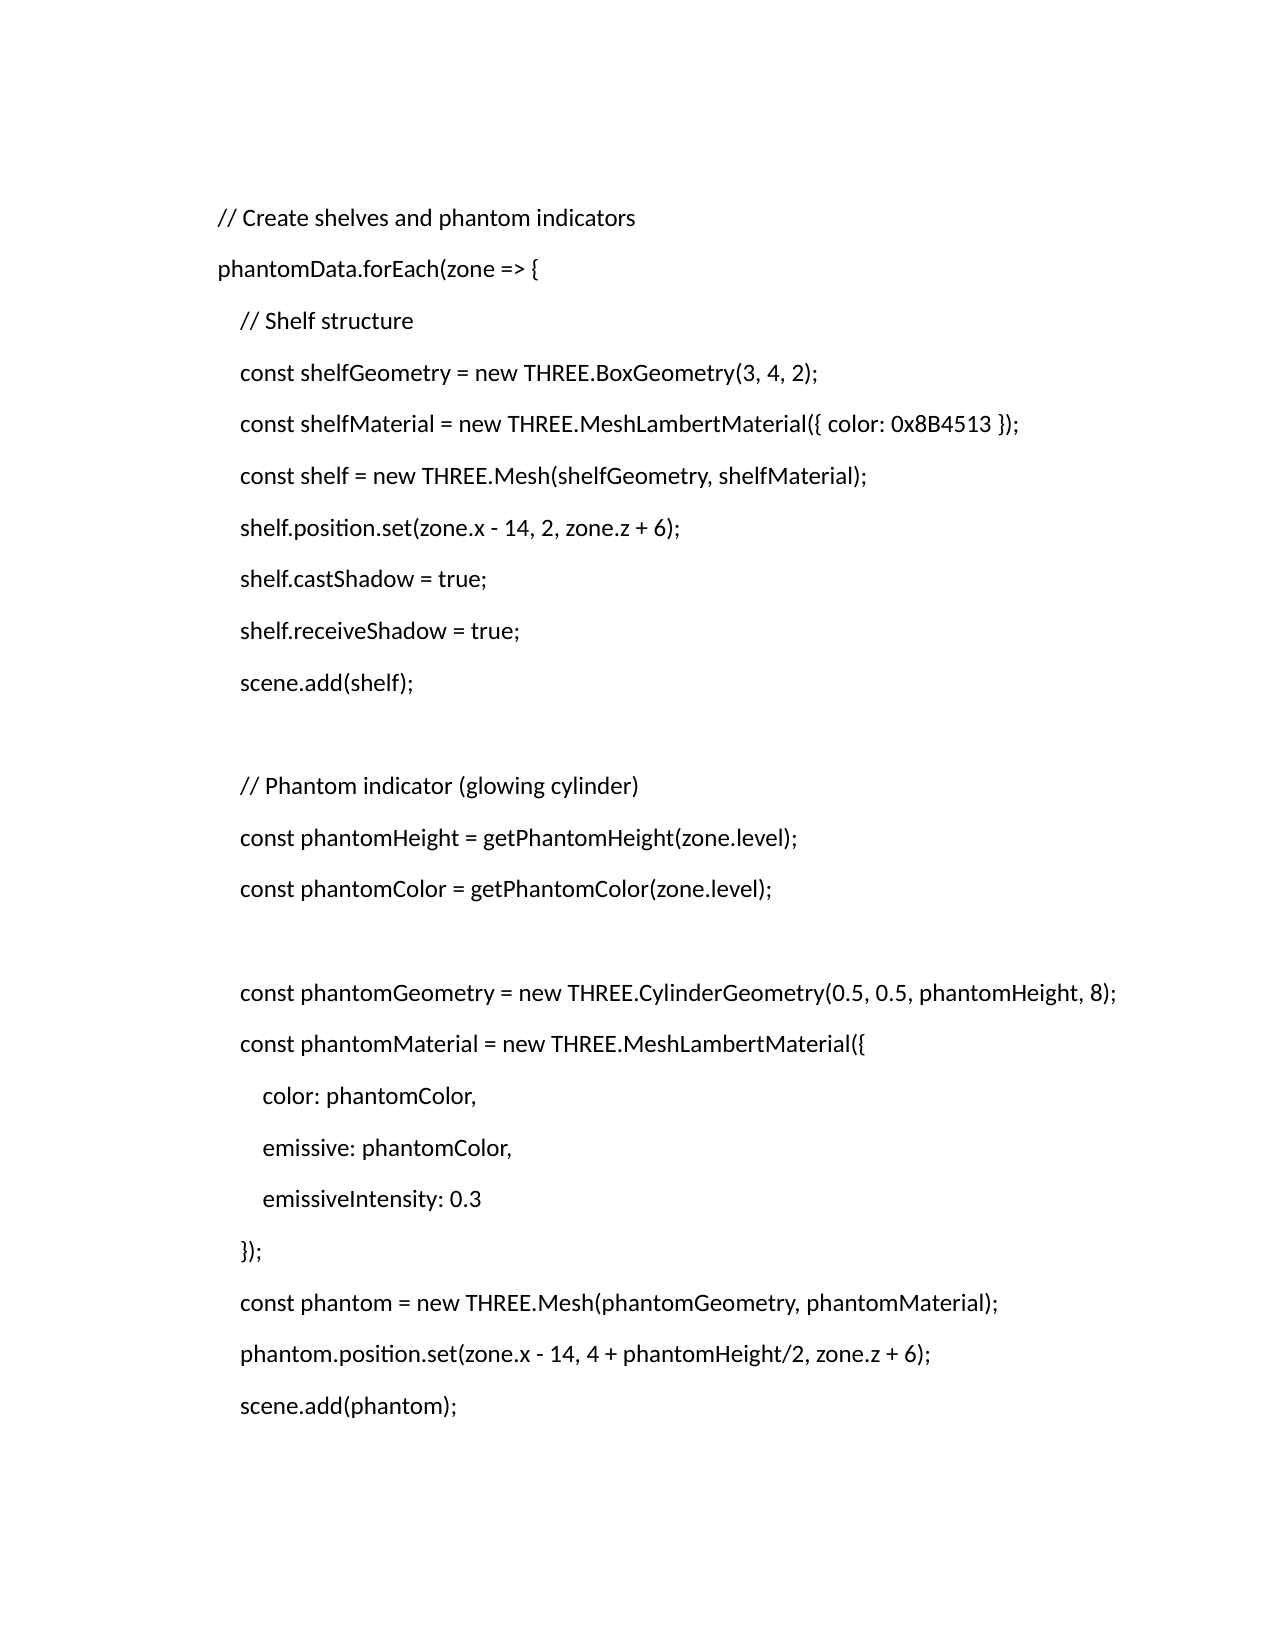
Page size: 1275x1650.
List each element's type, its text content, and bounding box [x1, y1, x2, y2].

text }); [150, 1235, 1125, 1266]
text phantomData.forEach(zone => { [150, 253, 1125, 284]
text const phantomHeight = getPhantomHeight(zone.level); [150, 822, 1125, 852]
text const phantom = new THREE.Mesh(phantomGeometry, phantomMaterial); [150, 1287, 1125, 1317]
text // Shelf structure [150, 305, 1125, 336]
text // Phantom indicator (glowing cylinder) [150, 770, 1125, 801]
text color: phantomColor, [150, 1080, 1125, 1111]
text emissive: phantomColor, [150, 1132, 1125, 1162]
text emissiveIntensity: 0.3 [150, 1183, 1125, 1214]
text shelf.castShadow = true; [150, 563, 1125, 594]
text const shelfMaterial = new THREE.MeshLambertMaterial({ color: 0x8B4513 }); [150, 408, 1125, 439]
text shelf.receiveShadow = true; [150, 615, 1125, 646]
text const phantomGeometry = new THREE.CylinderGeometry(0.5, 0.5, phantomHeight, 8); [150, 977, 1125, 1007]
text const shelfGeometry = new THREE.BoxGeometry(3, 4, 2); [150, 357, 1125, 387]
text const shelf = new THREE.Mesh(shelfGeometry, shelfMaterial); [150, 460, 1125, 491]
text const phantomColor = getPhantomColor(zone.level); [150, 873, 1125, 904]
text shelf.position.set(zone.x - 14, 2, zone.z + 6); [150, 512, 1125, 542]
text scene.add(phantom); [150, 1390, 1125, 1421]
text scene.add(shelf); [150, 667, 1125, 697]
text phantom.position.set(zone.x - 14, 4 + phantomHeight/2, zone.z + 6); [150, 1338, 1125, 1369]
text // Create shelves and phantom indicators [150, 202, 1125, 232]
text const phantomMaterial = new THREE.MeshLambertMaterial({ [150, 1028, 1125, 1059]
